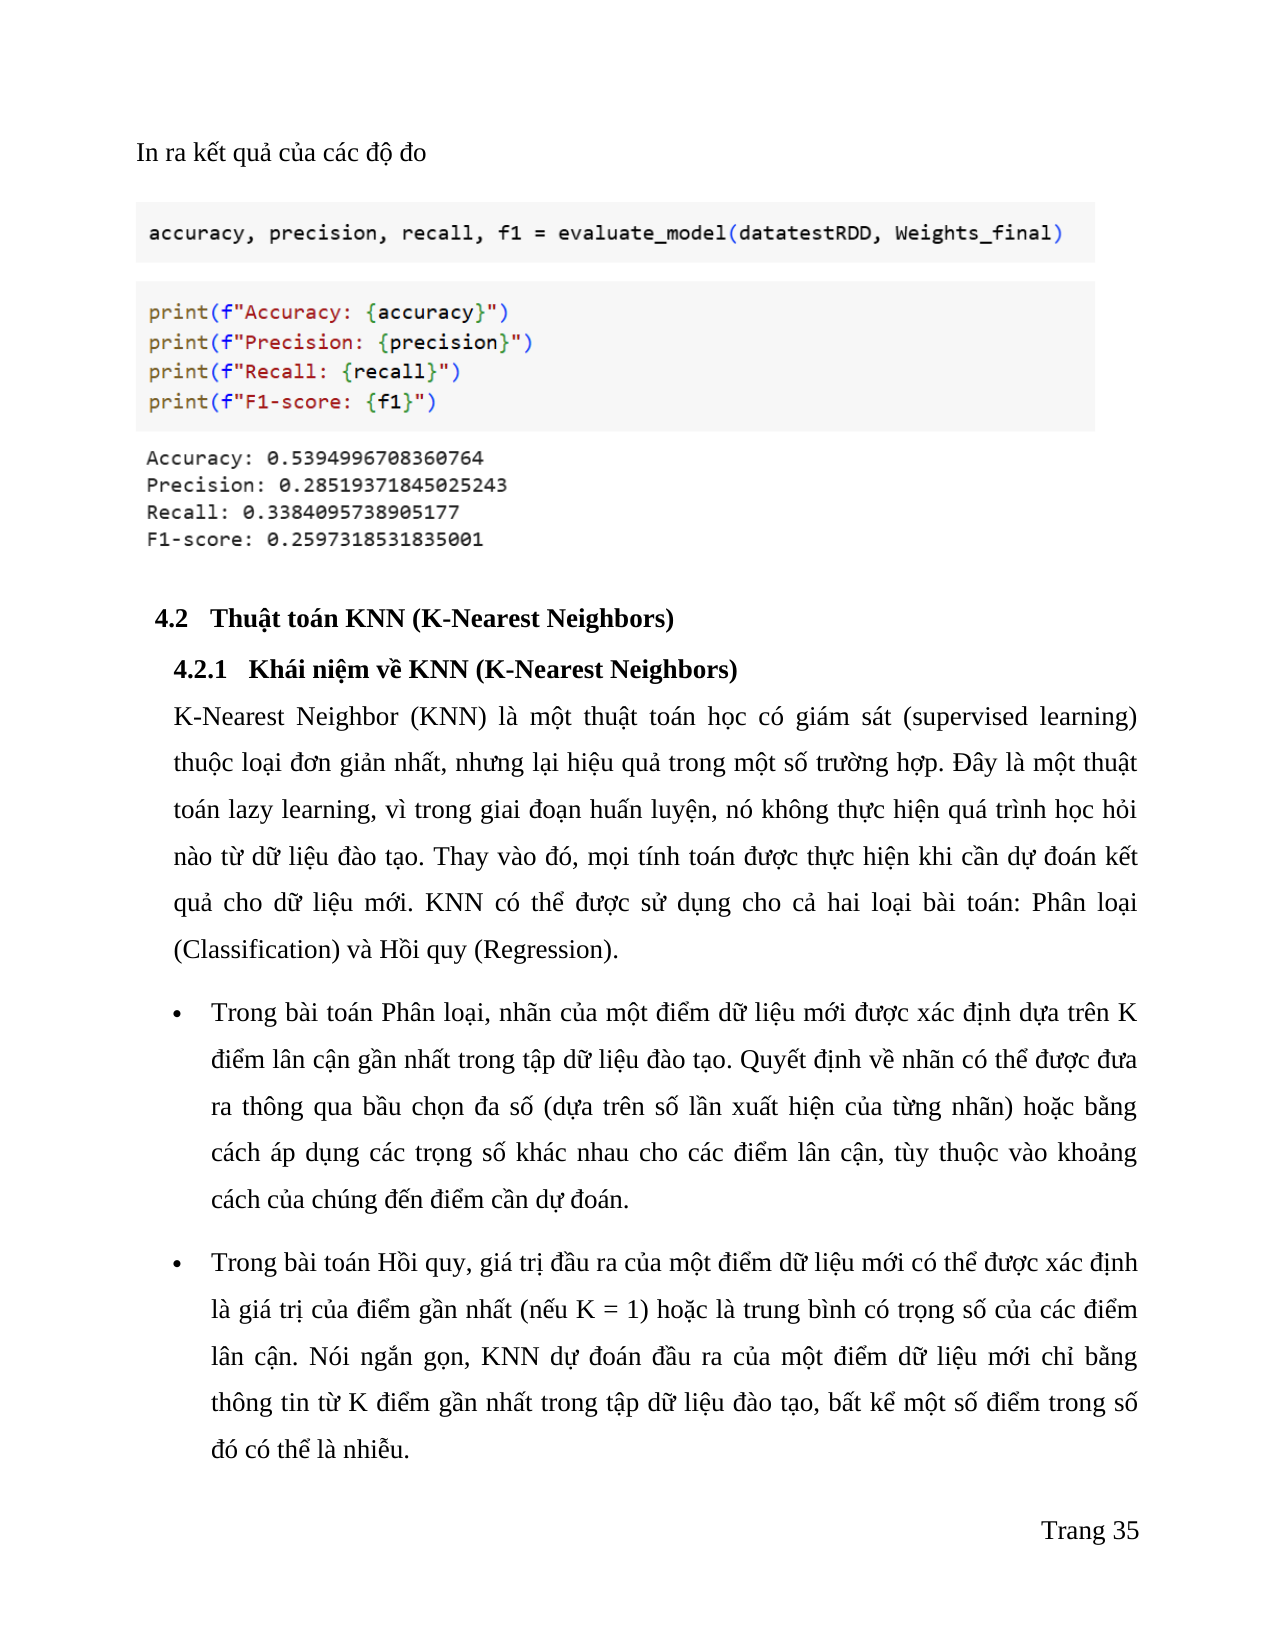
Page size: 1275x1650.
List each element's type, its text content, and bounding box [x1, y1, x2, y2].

text K-Nearest Neighbor (KNN) là một thuật toán học có giám sát (supervised learning) thuộc loại đơn giản nhất, nhưng lại hiệu quả trong một số trường hợp. Đây là một thuật toán lazy learning, vì trong giai đoạn huấn luyện, nó không thực hiện quá trình học hỏi nào từ dữ liệu đào tạo. Thay vào đó, mọi tính toán được thực hiện khi cần dự đoán kết quả cho dữ liệu mới. KNN có thể được sử dụng cho cả hai loại bài toán: Phân loại (Classification) và Hồi quy (Regression). [173, 700, 1139, 964]
text In ra kết quả của các độ đo [136, 136, 1139, 167]
subtitle Khái niệm về KNN (K-Nearest Neighbors) [173, 653, 1139, 684]
list Trong bài toán Phân loại, nhãn của một điểm dữ liệu mới được xác định dựa trên K điểm lân cận gần nhất trong tập dữ liệu đào tạo. Quyết định về nhãn có thể được đưa ra thông qua bầu chọn đa số (dựa trên số lần xuất hiện của từng nhãn) hoặc bằng cách áp dụng các trọng số khác nhau cho các điểm lân cận, tùy thuộc vào khoảng cách của chúng đến điểm cần dự đoán. [173, 996, 1139, 1214]
list Trong bài toán Hồi quy, giá trị đầu ra của một điểm dữ liệu mới có thể được xác định là giá trị của điểm gần nhất (nếu K = 1) hoặc là trung bình có trọng số của các điểm lân cận. Nói ngắn gọn, KNN dự đoán đầu ra của một điểm dữ liệu mới chỉ bằng thông tin từ K điểm gần nhất trong tập dữ liệu đào tạo, bất kể một số điểm trong số đó có thể là nhiễu. [173, 1246, 1139, 1464]
picture [135, 199, 1096, 570]
subtitle Thuật toán KNN (K-Nearest Neighbors) [154, 602, 1139, 633]
